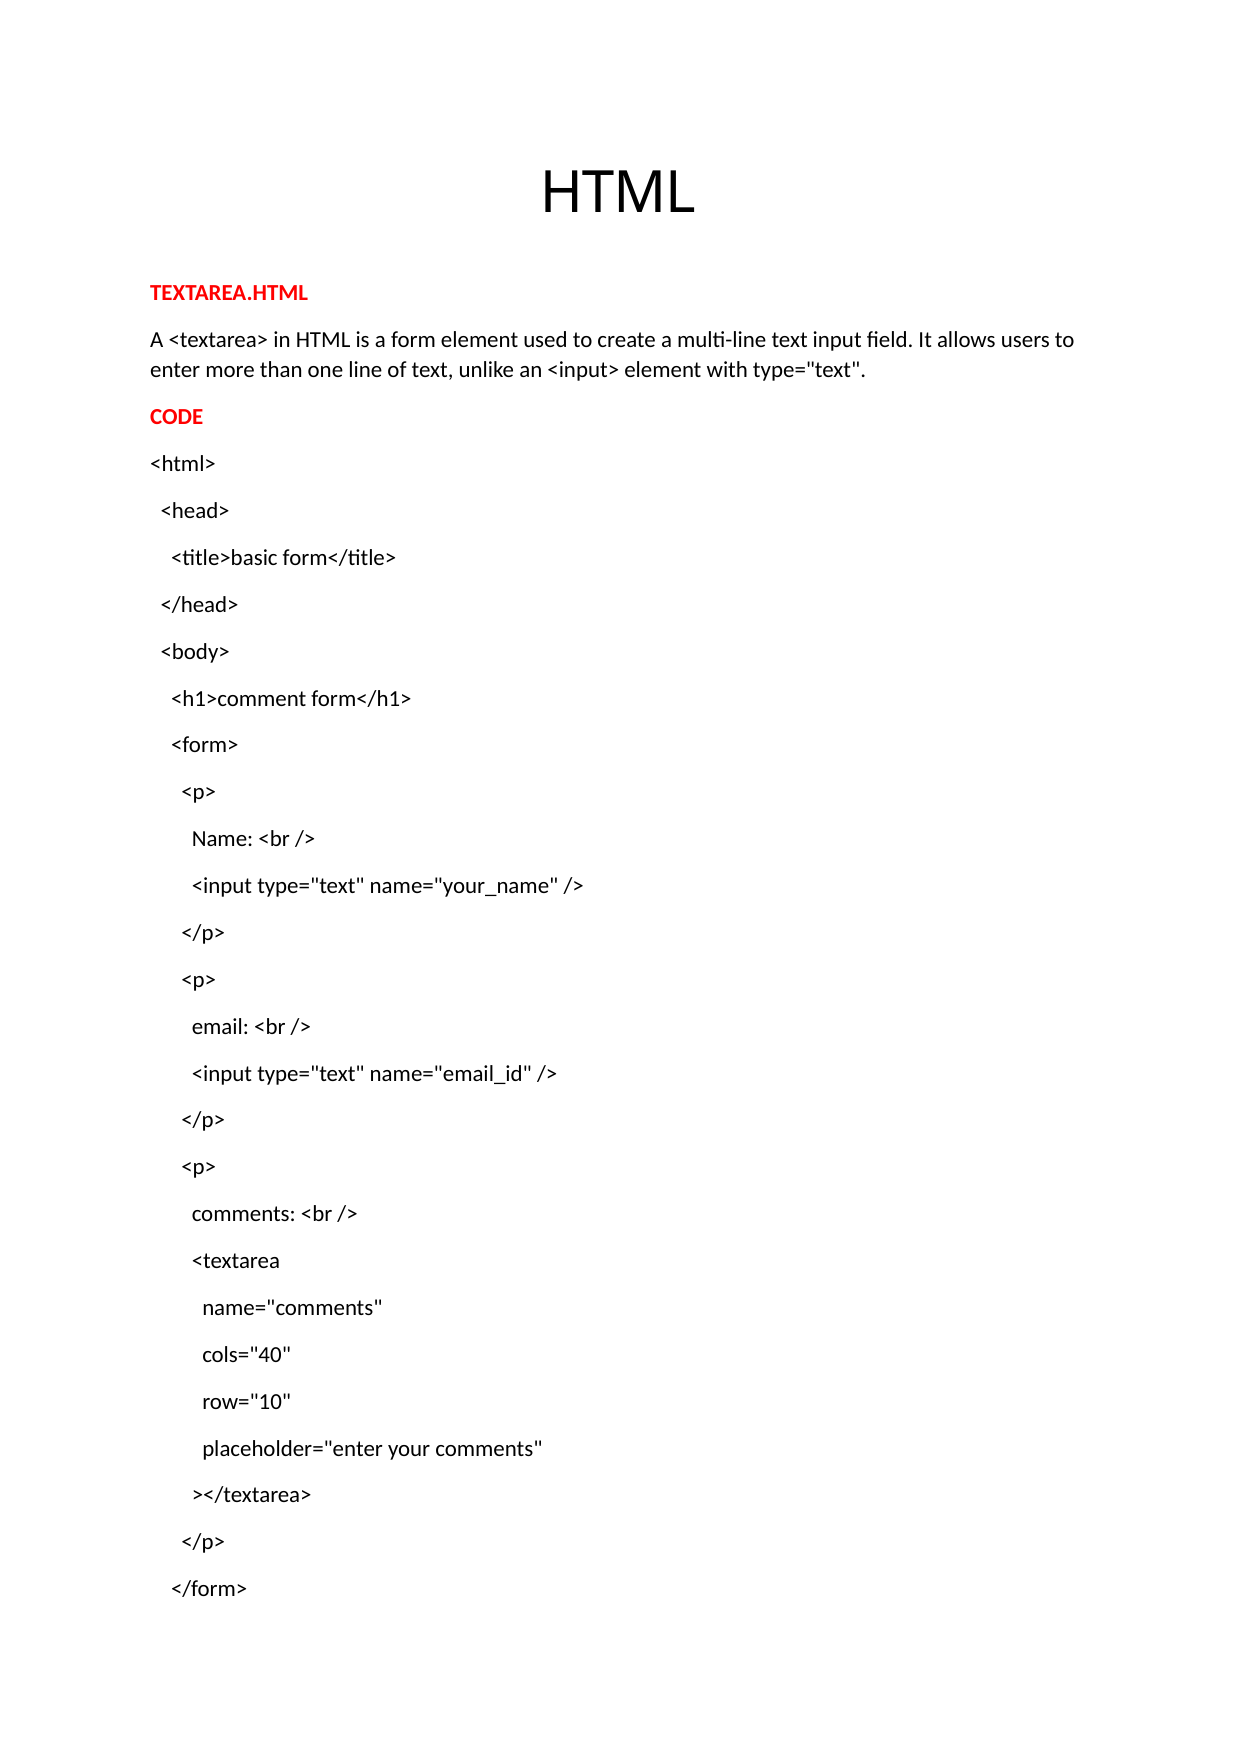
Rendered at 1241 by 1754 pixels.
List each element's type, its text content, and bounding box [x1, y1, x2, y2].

text <h1>comment form</h1> [150, 684, 1090, 712]
text <html> [150, 449, 1090, 477]
text </head> [150, 590, 1090, 618]
text <title>basic form</title> [150, 543, 1090, 571]
text HTML [150, 150, 1090, 260]
text <p> [150, 965, 1090, 993]
text TEXTAREA.HTML [150, 278, 1090, 307]
text comments: <br /> [150, 1199, 1090, 1227]
text <form> [150, 731, 1090, 759]
text <input type="text" name="email_id" /> [150, 1059, 1090, 1087]
text Name: <br /> [150, 824, 1090, 852]
text ></textarea> [150, 1481, 1090, 1509]
text row="10" [150, 1387, 1090, 1415]
text placeholder="enter your comments" [150, 1434, 1090, 1462]
text <input type="text" name="your_name" /> [150, 871, 1090, 899]
text CODE [150, 402, 1090, 431]
text cols="40" [150, 1340, 1090, 1368]
text </p> [150, 1106, 1090, 1134]
text <head> [150, 496, 1090, 524]
text </p> [150, 918, 1090, 946]
text <textarea [150, 1246, 1090, 1274]
text <p> [150, 777, 1090, 806]
text A <textarea> in HTML is a form element used to create a multi-line text input field. It allows users to enter more than one line of text, unlike an <input> element with type="text". [150, 325, 1090, 384]
text <p> [150, 1152, 1090, 1181]
text name="comments" [150, 1293, 1090, 1321]
text <body> [150, 637, 1090, 665]
text </form> [150, 1574, 1090, 1602]
text email: <br /> [150, 1012, 1090, 1040]
text </p> [150, 1527, 1090, 1556]
